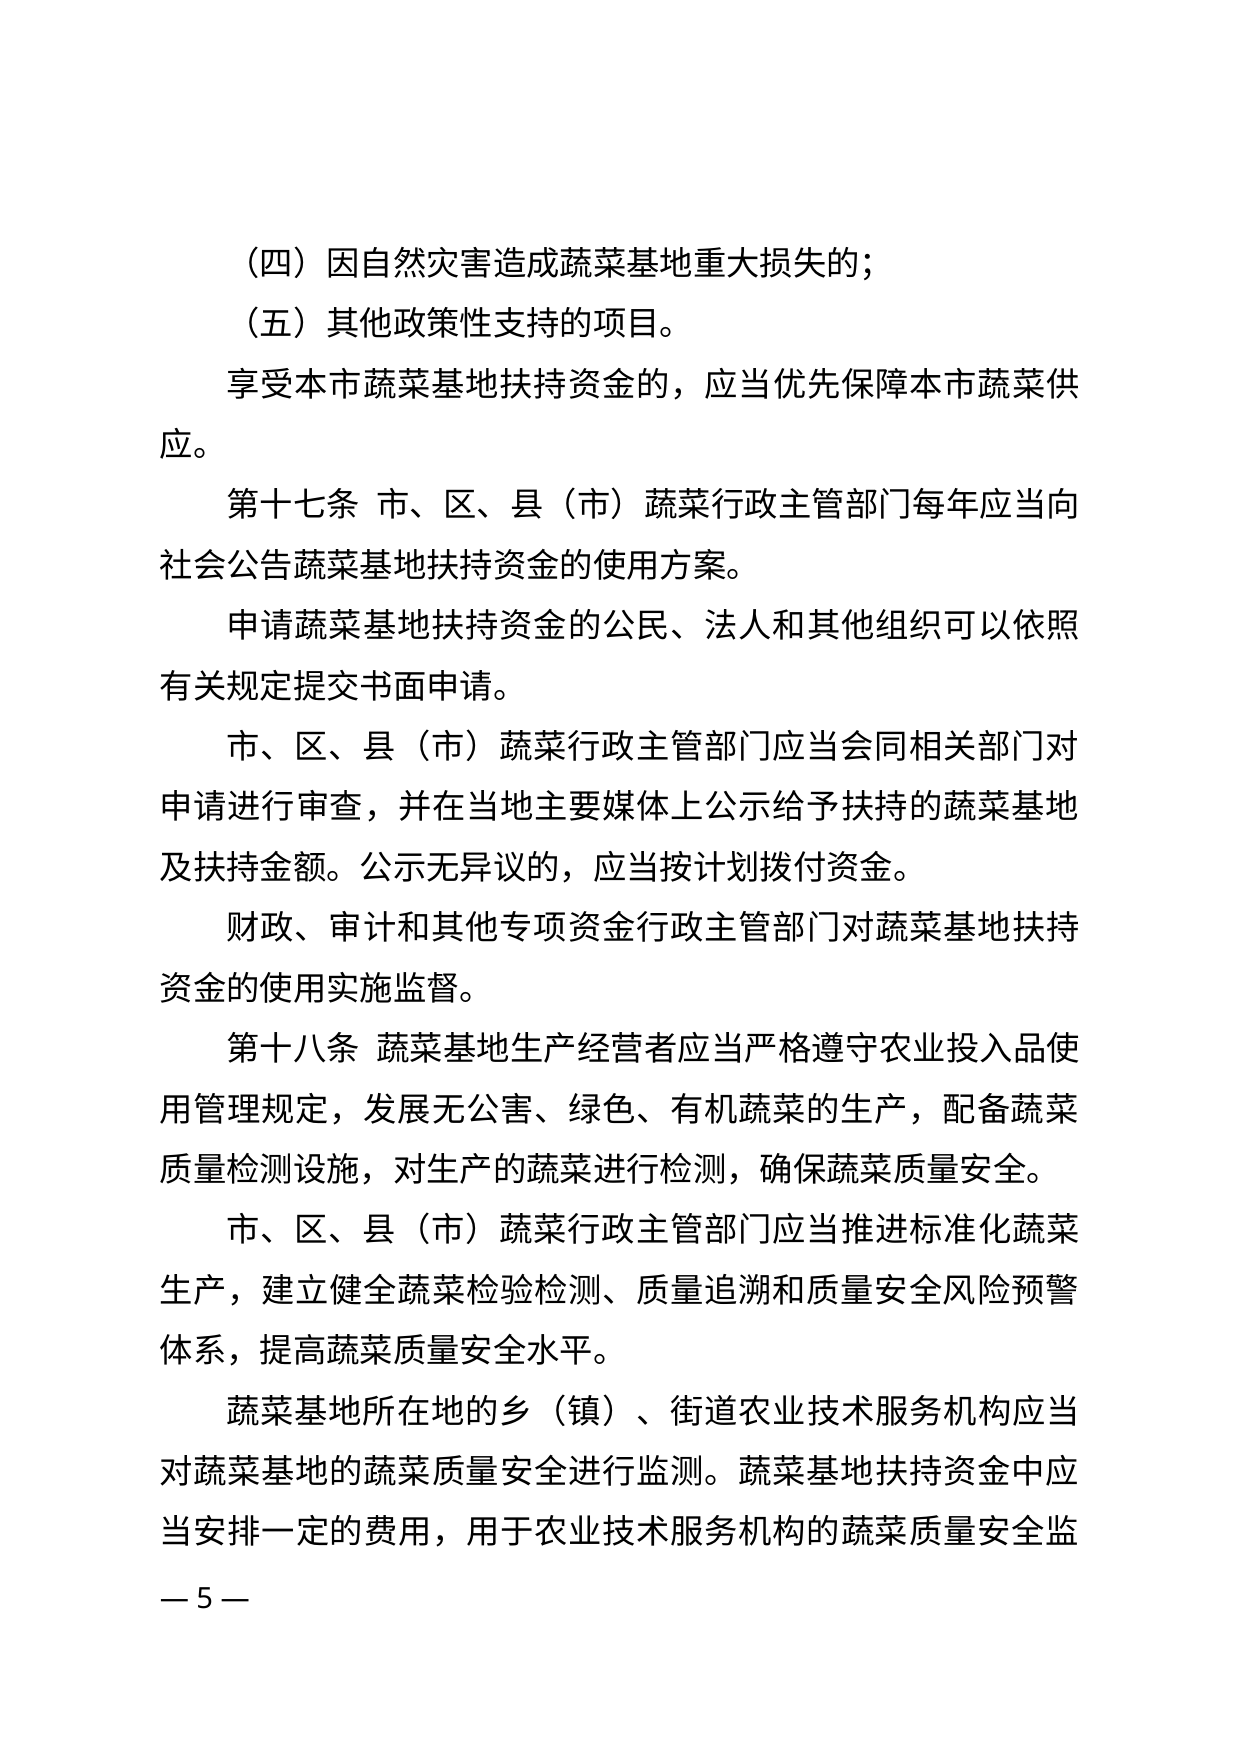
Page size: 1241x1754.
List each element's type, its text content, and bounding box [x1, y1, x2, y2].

text 市、区、县（市）蔬菜行政主管部门应当会同相关部门对申请进行审查，并在当地主要媒体上公示给予扶持的蔬菜基地及扶持金额。公示无异议的，应当按计划拨付资金。 [159, 708, 1081, 889]
text （五）其他政策性支持的项目。 [159, 285, 1081, 345]
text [159, 1372, 1081, 1553]
text 第十八条 蔬菜基地生产经营者应当严格遵守农业投入品使用管理规定，发展无公害、绿色、有机蔬菜的生产，配备蔬菜质量检测设施，对生产的蔬菜进行检测，确保蔬菜质量安全。 [159, 1010, 1081, 1191]
text 申请蔬菜基地扶持资金的公民、法人和其他组织可以依照有关规定提交书面申请。 [159, 587, 1081, 708]
text （四）因自然灾害造成蔬菜基地重大损失的； [159, 224, 1081, 285]
text 市、区、县（市）蔬菜行政主管部门应当推进标准化蔬菜生产，建立健全蔬菜检验检测、质量追溯和质量安全风险预警体系，提高蔬菜质量安全水平。 [159, 1191, 1081, 1372]
text 享受本市蔬菜基地扶持资金的，应当优先保障本市蔬菜供应。 [159, 345, 1081, 466]
text 财政、审计和其他专项资金行政主管部门对蔬菜基地扶持资金的使用实施监督。 [159, 889, 1081, 1010]
text 第十七条 市、区、县（市）蔬菜行政主管部门每年应当向社会公告蔬菜基地扶持资金的使用方案。 [159, 466, 1081, 587]
